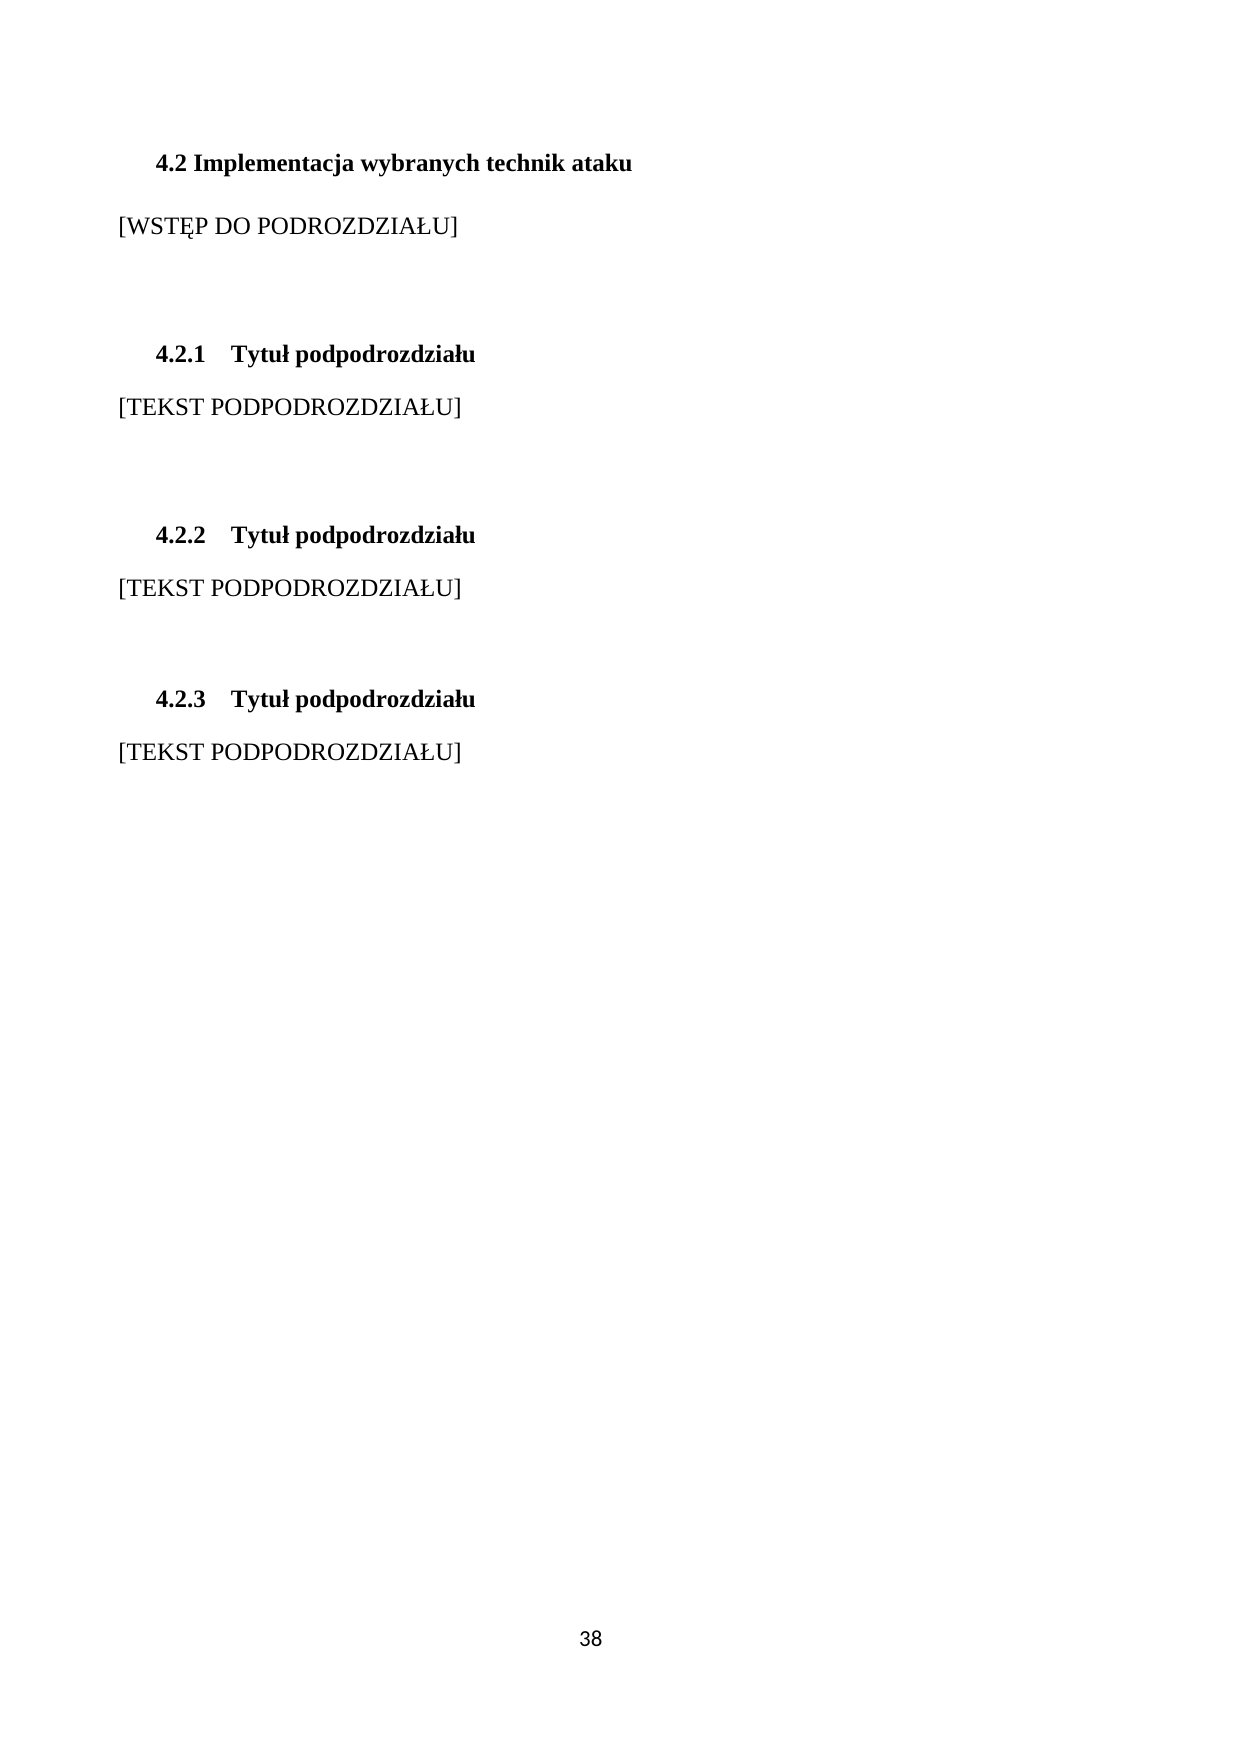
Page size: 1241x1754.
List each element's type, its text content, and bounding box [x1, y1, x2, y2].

subtitle Tytuł podpodrozdziału [156, 520, 1063, 548]
subtitle Tytuł podpodrozdziału [156, 339, 1063, 367]
text [TEKST PODPODROZDZIAŁU] [118, 573, 1063, 601]
text [TEKST PODPODROZDZIAŁU] [118, 737, 1063, 766]
subtitle Tytuł podpodrozdziału [156, 684, 1063, 713]
subtitle Implementacja wybranych technik ataku [156, 148, 1063, 176]
text [WSTĘP DO PODROZDZIAŁU] [118, 211, 1063, 239]
text [TEKST PODPODROZDZIAŁU] [118, 392, 1063, 421]
